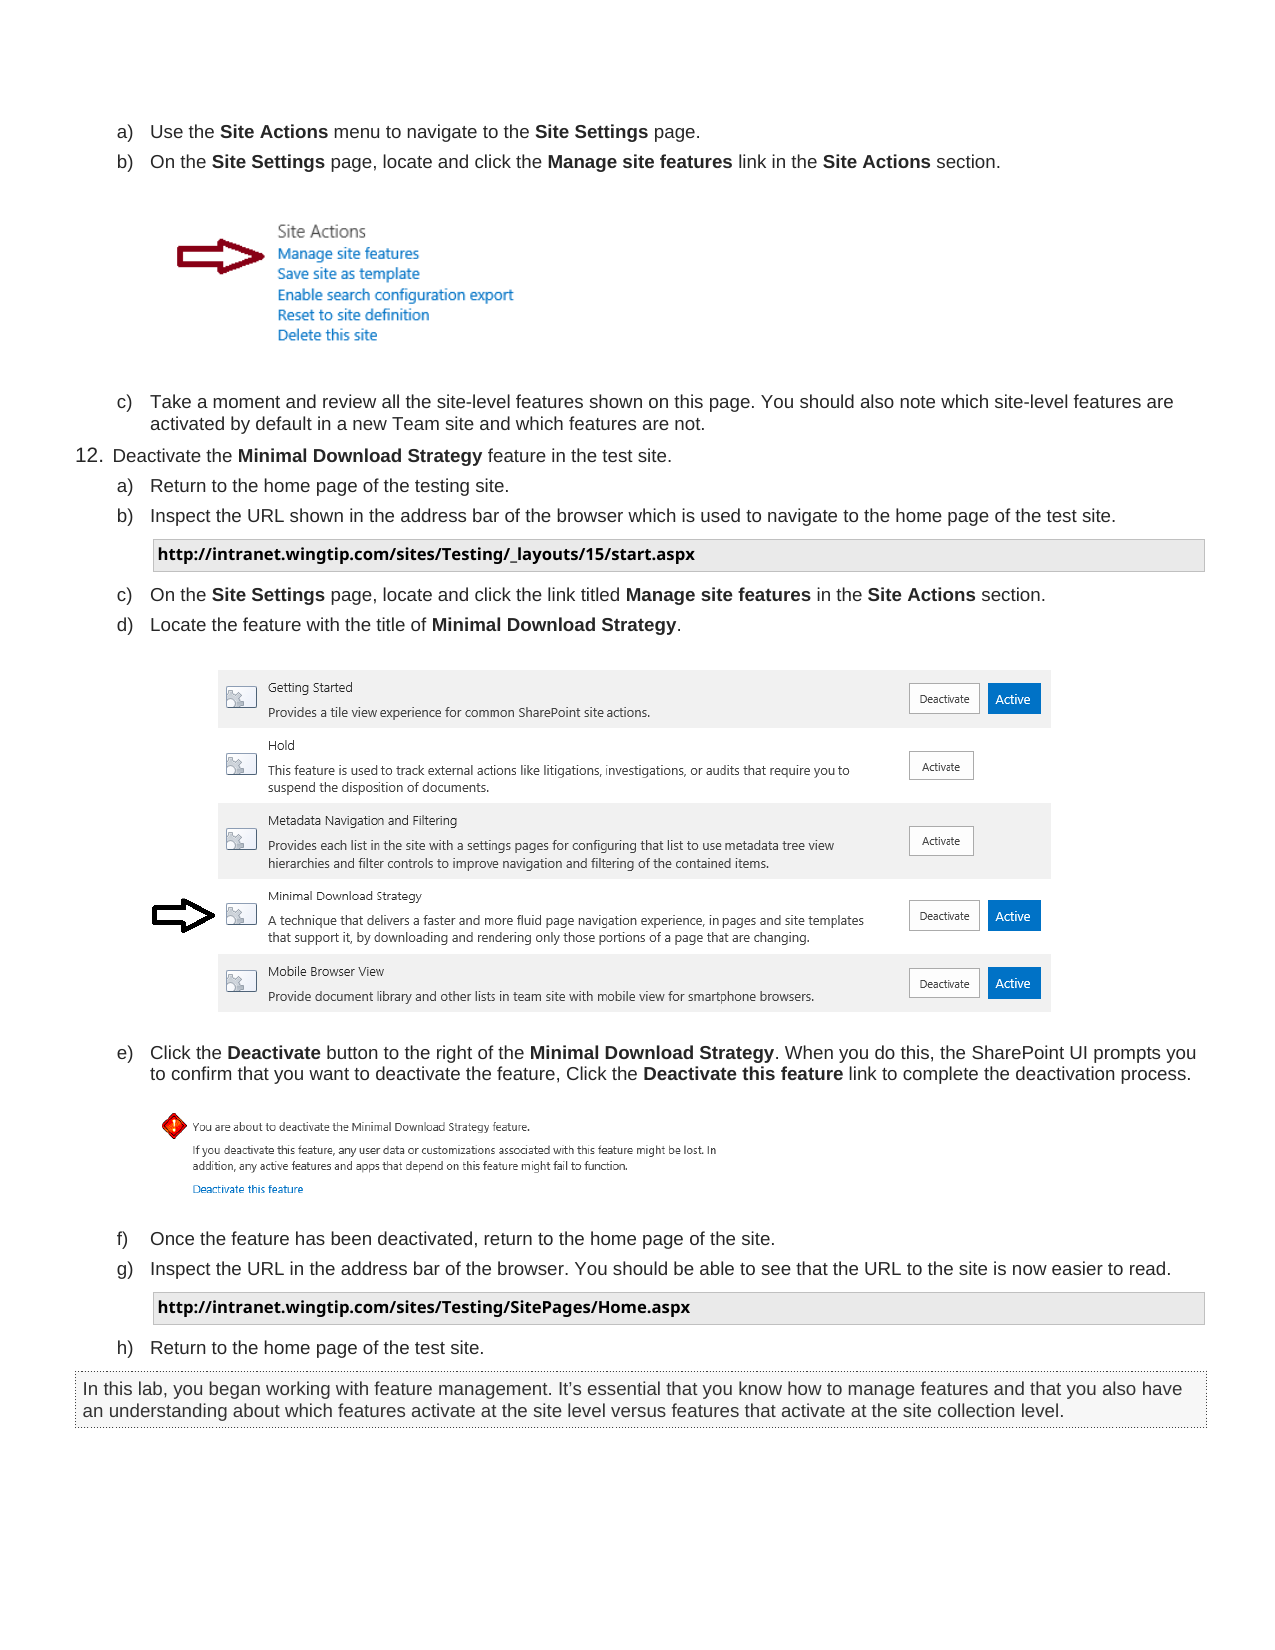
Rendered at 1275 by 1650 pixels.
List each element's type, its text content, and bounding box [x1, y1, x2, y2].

picture [150, 194, 545, 370]
text Click the Deactivate button to the right of the Minimal Download Strategy. When you do this, the SharePoint UI prompts you to confirm that you want to deactivate the feature, Click the Deactivate this feature link to complete the deactivation process. [117, 1041, 1200, 1084]
text In this lab, you began working with feature management. It’s essential that you know how to manage features and that you also have an understanding about which features activate at the site level versus features that activate at the site collection level. [75, 1371, 1207, 1428]
list Inspect the URL shown in the address bar of the browser which is used to navigate to the home page of the test site. [117, 505, 1200, 527]
text On the Site Settings page, locate and click the link titled Manage site features in the Site Actions section. [117, 584, 1200, 605]
text Once the feature has been deactivated, return to the home page of the site. [117, 1228, 1200, 1249]
text Inspect the URL in the address bar of the browser. You should be able to see that the URL to the site is now easier to read. [117, 1258, 1200, 1279]
text Locate the feature with the title of Minimal Download Strategy. [117, 614, 1200, 635]
list Return to the home page of the testing site. [117, 475, 1200, 497]
list Deactivate the Minimal Download Strategy feature in the test site. [75, 443, 1200, 467]
list Take a moment and review all the site-level features shown on this page. You should also note which site-level features are activated by default in a new Team site and which features are not. [117, 391, 1200, 434]
text http://intranet.wingtip.com/sites/Testing/_layouts/15/start.aspx [154, 540, 1204, 571]
list Use the Site Actions menu to navigate to the Site Settings page. [117, 121, 1200, 142]
text Return to the home page of the test site. [117, 1337, 1200, 1358]
text http://intranet.wingtip.com/sites/Testing/SitePages/Home.aspx [154, 1293, 1204, 1324]
picture [150, 1106, 745, 1206]
picture [150, 657, 1064, 1020]
list On the Site Settings page, locate and click the Manage site features link in the Site Actions section. [117, 151, 1200, 172]
